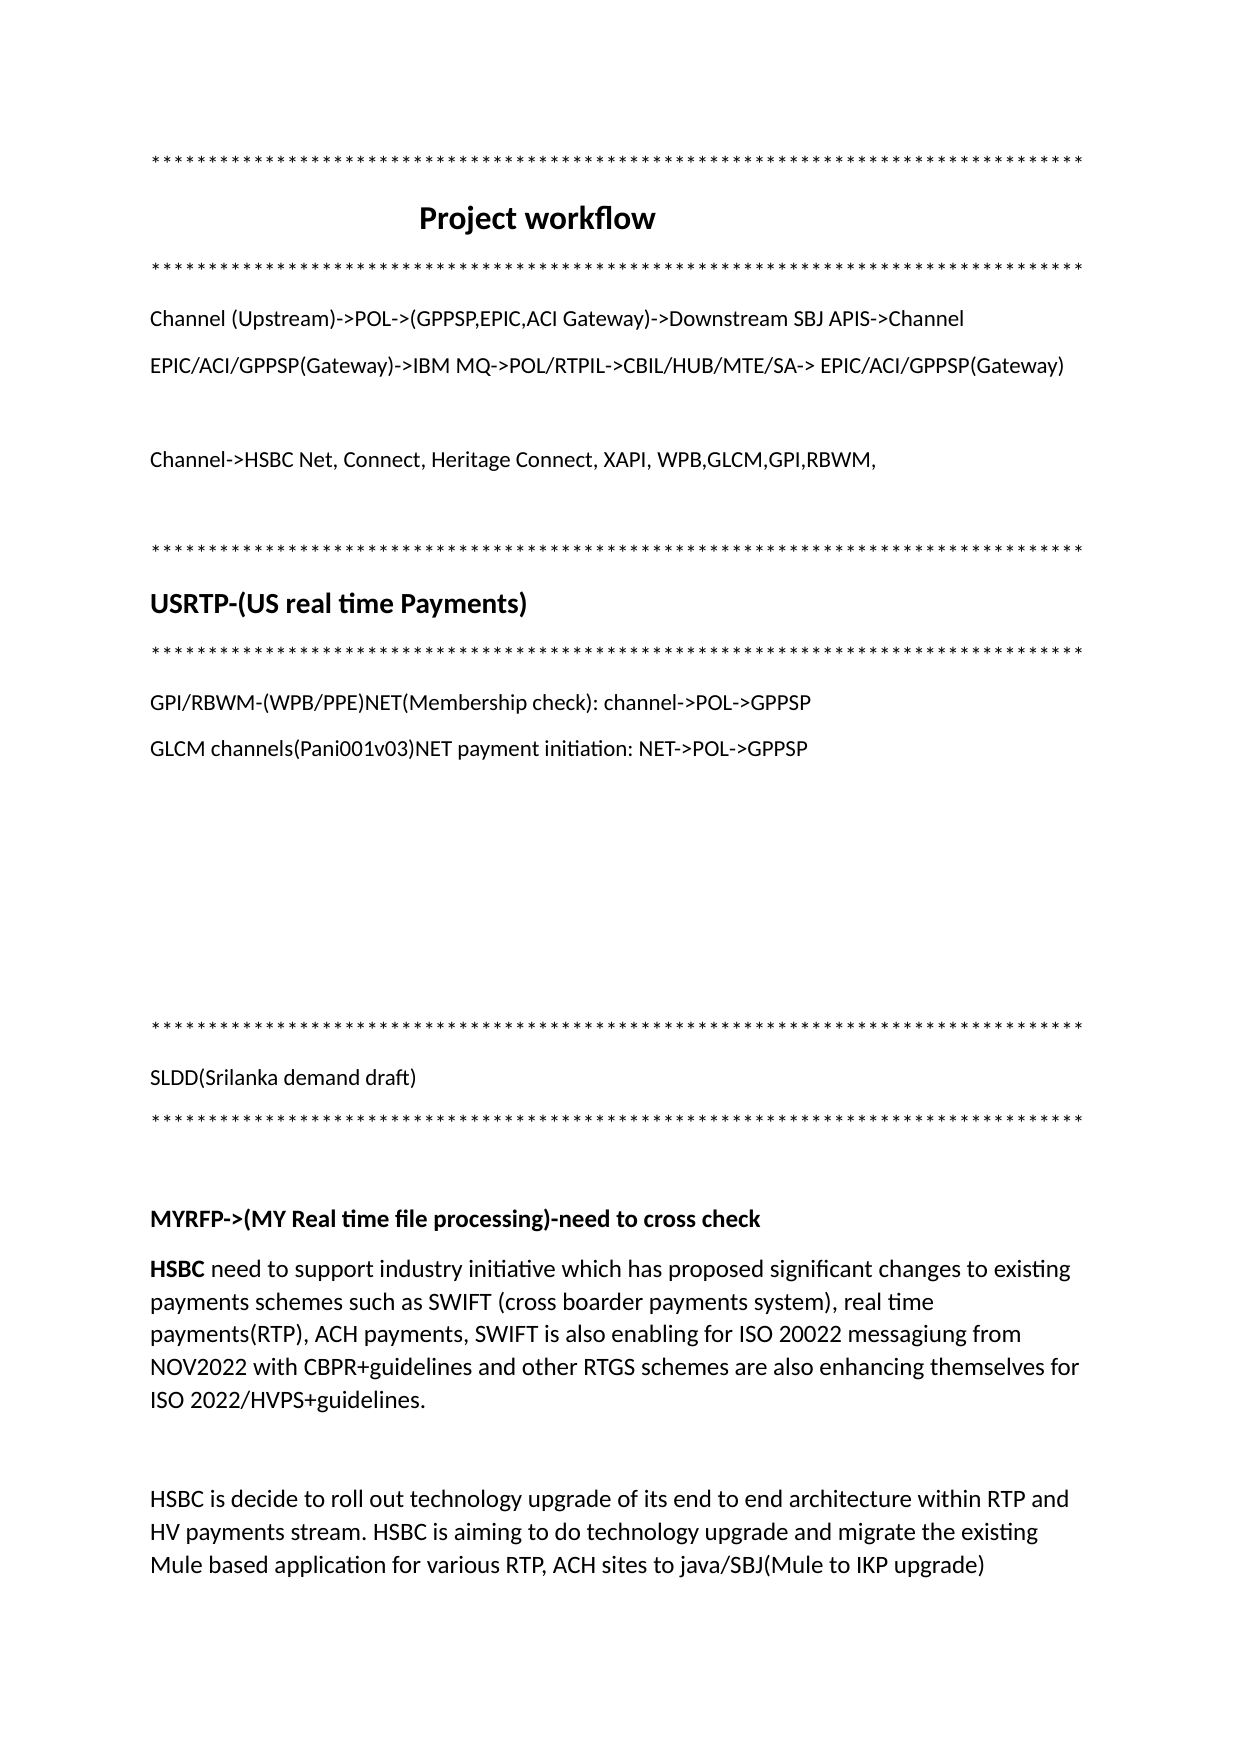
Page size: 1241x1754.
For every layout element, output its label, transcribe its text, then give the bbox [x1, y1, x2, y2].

text HSBC is decide to roll out technology upgrade of its end to end architecture within RTP and HV payments stream. HSBC is aiming to do technology upgrade and migrate the existing Mule based application for various RTP, ACH sites to java/SBJ(Mule to IKP upgrade) [150, 1484, 1090, 1580]
text Channel->HSBC Net, Connect, Heritage Connect, XAPI, WPB,GLCM,GPI,RBWM, [150, 445, 1090, 473]
text USRTP-(US real time Payments) [150, 586, 1090, 621]
text Channel (Upstream)->POL->(GPPSP,EPIC,ACI Gateway)->Downstream SBJ APIS->Channel [150, 304, 1090, 332]
text GPI/RBWM-(WPB/PPE)NET(Membership check): channel->POL->GPPSP [150, 688, 1090, 716]
text MYRFP->(MY Real time file processing)-need to cross check [150, 1203, 1090, 1234]
text Project workflow [150, 197, 1090, 238]
text HSBC need to support industry initiative which has proposed significant changes to existing payments schemes such as SWIFT (cross boarder payments system), real time payments(RTP), ACH payments, SWIFT is also enabling for ISO 20022 messagiung from NOV2022 with CBPR+guidelines and other RTGS schemes are also enhancing themselves for ISO 2022/HVPS+guidelines. [150, 1253, 1090, 1415]
text EPIC/ACI/GPPSP(Gateway)->IBM MQ->POL/RTPIL->CBIL/HUB/MTE/SA-> EPIC/ACI/GPPSP(Gateway) [150, 351, 1090, 379]
text ********************************************************************************** [150, 257, 1090, 286]
text ********************************************************************************** [150, 150, 1090, 178]
text ********************************************************************************** [150, 641, 1090, 669]
text ********************************************************************************** [150, 1016, 1090, 1044]
text SLDD(Srilanka demand draft) [150, 1063, 1090, 1091]
text GLCM channels(Pani001v03)NET payment initiation: NET->POL->GPPSP [150, 734, 1090, 762]
text ********************************************************************************** [150, 539, 1090, 567]
text ********************************************************************************** [150, 1109, 1090, 1137]
